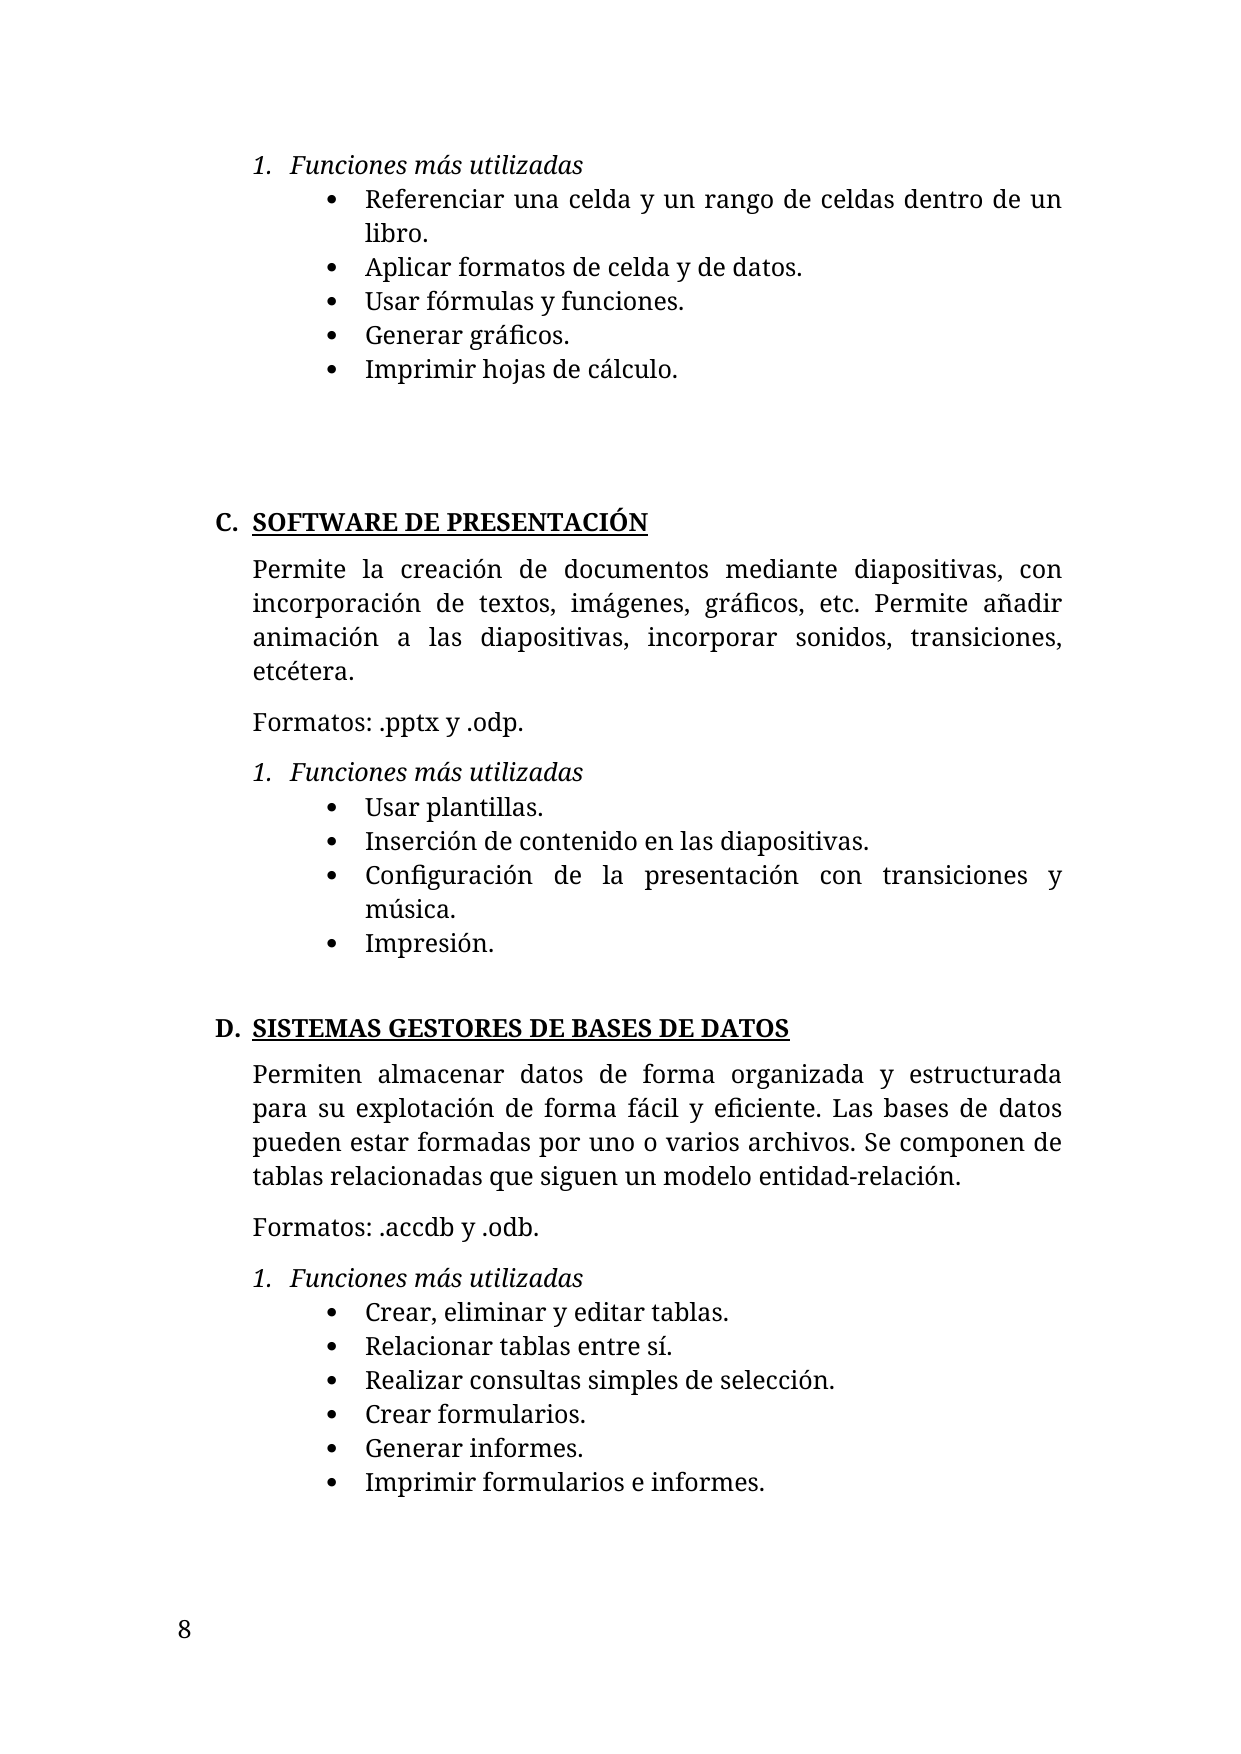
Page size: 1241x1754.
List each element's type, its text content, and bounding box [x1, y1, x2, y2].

list Funciones más utilizadas [252, 755, 1063, 789]
list Generar informes. [327, 1431, 1063, 1465]
text Formatos: .accdb y .odb. [252, 1210, 1063, 1244]
list Relacionar tablas entre sí. [327, 1328, 1063, 1363]
list Generar gráficos. [327, 318, 1063, 352]
list Imprimir formularios e informes. [327, 1465, 1063, 1499]
list Usar plantillas. [327, 789, 1063, 823]
list Realizar consultas simples de selección. [327, 1363, 1063, 1397]
list Inserción de contenido en las diapositivas. [327, 823, 1063, 857]
list Funciones más utilizadas [252, 148, 1063, 182]
list Crear, eliminar y editar tablas. [327, 1294, 1063, 1328]
list Configuración de la presentación con transiciones y música. [327, 857, 1063, 925]
list Impresión. [327, 925, 1063, 959]
list Imprimir hojas de cálculo. [327, 352, 1063, 386]
subtitle SISTEMAS GESTORES DE BASES DE DATOS [215, 1010, 1063, 1044]
text Formatos: .pptx y .odp. [252, 704, 1063, 738]
list Aplicar formatos de celda y de datos. [327, 250, 1063, 284]
list Crear formularios. [327, 1397, 1063, 1431]
list Usar fórmulas y funciones. [327, 284, 1063, 318]
list Funciones más utilizadas [252, 1260, 1063, 1294]
text Permite la creación de documentos mediante diapositivas, con incorporación de textos, imágenes, gráficos, etc. Permite añadir animación a las diapositivas, incorporar sonidos, transiciones, etcétera. [252, 551, 1063, 688]
text Permiten almacenar datos de forma organizada y estructurada para su explotación de forma fácil y eficiente. Las bases de datos pueden estar formadas por uno o varios archivos. Se componen de tablas relacionadas que siguen un modelo entidad-relación. [252, 1057, 1063, 1193]
list Referenciar una celda y un rango de celdas dentro de un libro. [327, 182, 1063, 250]
subtitle SOFTWARE DE PRESENTACIÓN [215, 505, 1063, 539]
